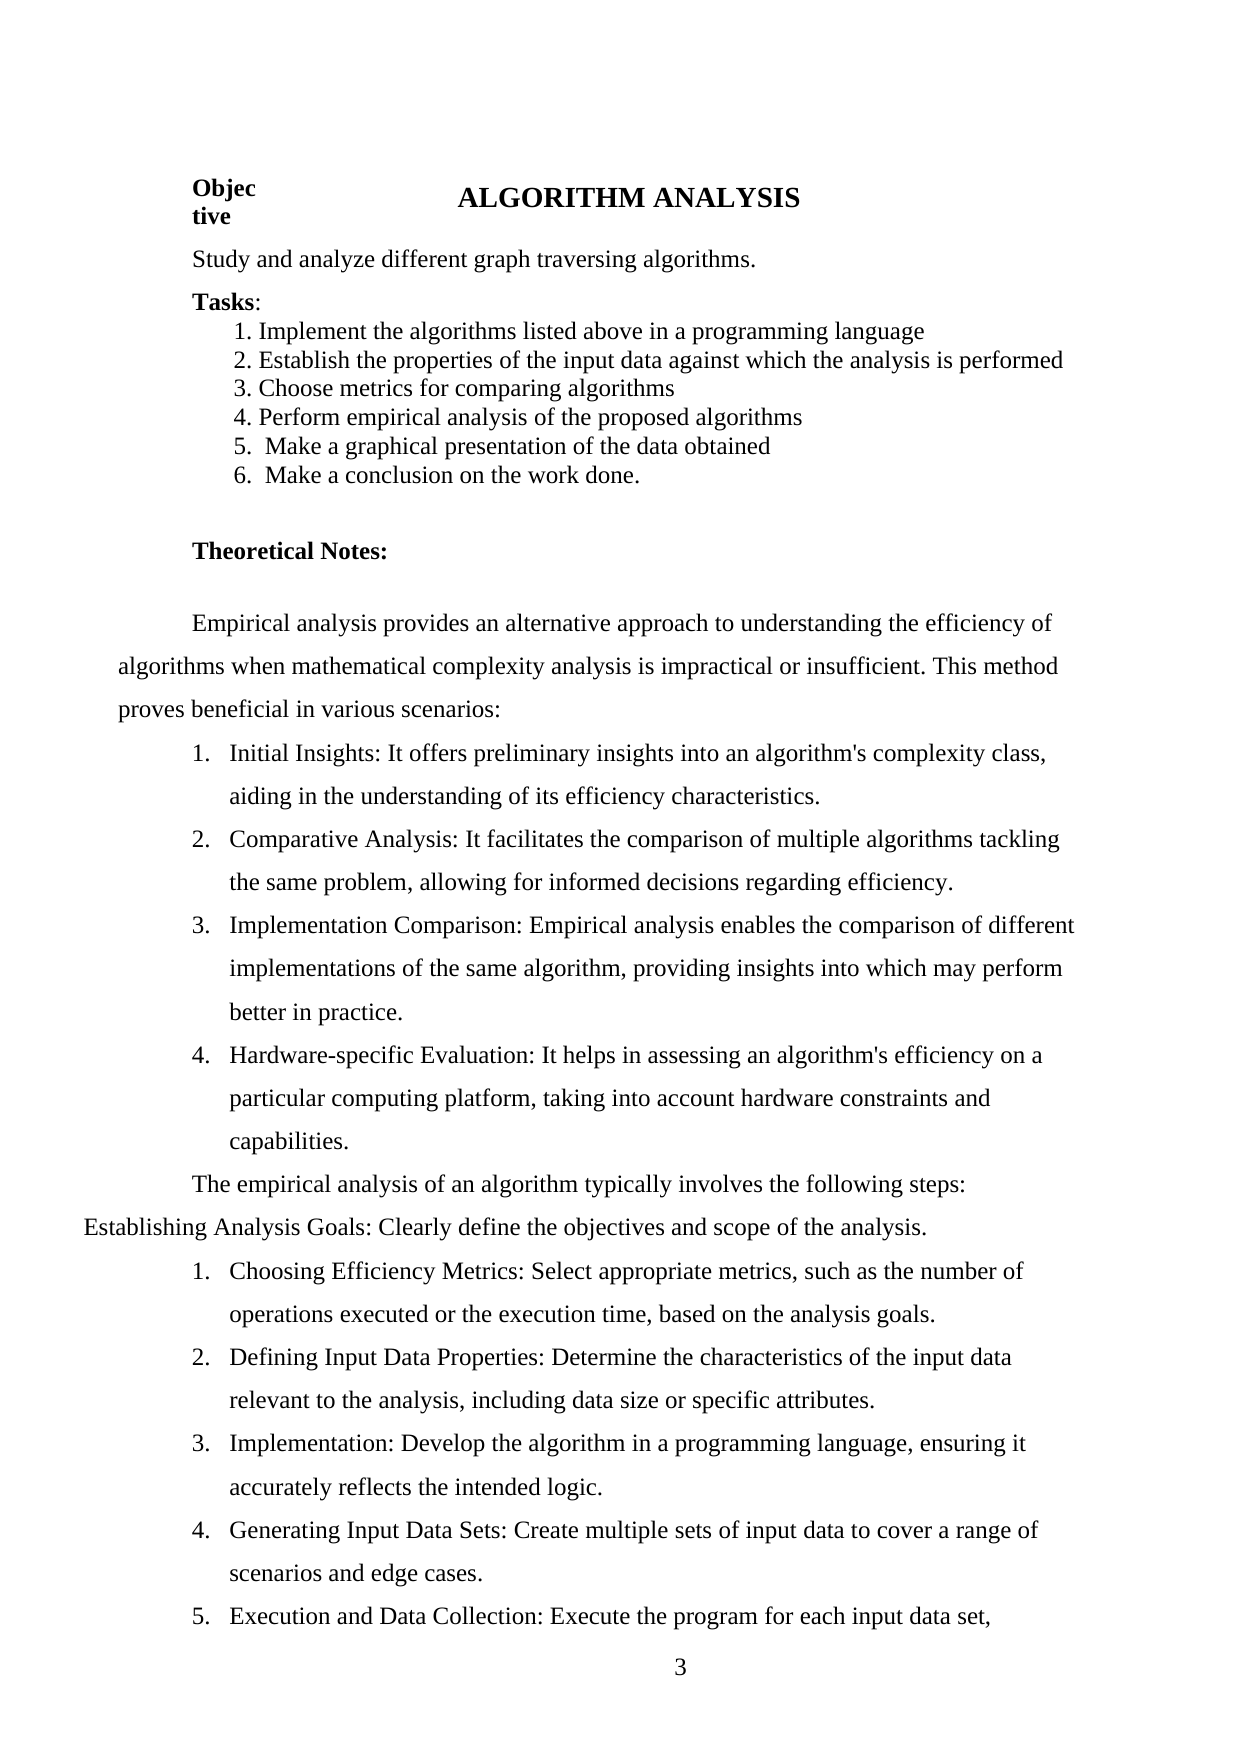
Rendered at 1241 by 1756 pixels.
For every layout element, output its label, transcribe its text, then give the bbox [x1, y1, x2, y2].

list Implementation: Develop the algorithm in a programming language, ensuring it accurately reflects the intended logic. [192, 1428, 1077, 1500]
subtitle Theoretical Notes: [192, 536, 1077, 565]
text 3. Choose metrics for comparing algorithms [158, 373, 1077, 402]
list Defining Input Data Properties: Determine the characteristics of the input data relevant to the analysis, including data size or specific attributes. [192, 1342, 1077, 1414]
text Objective [192, 173, 262, 230]
subtitle ALGORITHM ANALYSIS [457, 180, 1077, 214]
text 4. Perform empirical analysis of the proposed algorithms [158, 402, 1077, 431]
text 5. Make a graphical presentation of the data obtained [158, 431, 1077, 460]
text Empirical analysis provides an alternative approach to understanding the efficiency of algorithms when mathematical complexity analysis is impractical or insufficient. This method proves beneficial in various scenarios: [118, 608, 1077, 723]
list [192, 1601, 1077, 1630]
list Initial Insights: It offers preliminary insights into an algorithm's complexity class, aiding in the understanding of its efficiency characteristics. [192, 738, 1077, 809]
list Generating Input Data Sets: Create multiple sets of input data to cover a range of scenarios and edge cases. [192, 1515, 1077, 1587]
text Establishing Analysis Goals: Clearly define the objectives and scope of the analysis. [83, 1212, 1077, 1241]
list Hardware-specific Evaluation: It helps in assessing an algorithm's efficiency on a particular computing platform, taking into account hardware constraints and capabilities. [192, 1040, 1077, 1155]
list Choosing Efficiency Metrics: Select appropriate metrics, such as the number of operations executed or the execution time, based on the analysis goals. [192, 1256, 1077, 1328]
list Comparative Analysis: It facilitates the comparison of multiple algorithms tackling the same problem, allowing for informed decisions regarding efficiency. [192, 824, 1077, 896]
text 2. Establish the properties of the input data against which the analysis is performed [158, 345, 1077, 373]
subtitle Tasks: [192, 287, 1077, 316]
text 1. Implement the algorithms listed above in a programming language [83, 316, 1077, 345]
text Study and analyze different graph traversing algorithms. [192, 244, 1077, 273]
text The empirical analysis of an algorithm typically involves the following steps: [118, 1169, 1077, 1198]
text 6. Make a conclusion on the work done. [158, 460, 1077, 488]
list Implementation Comparison: Empirical analysis enables the comparison of different implementations of the same algorithm, providing insights into which may perform better in practice. [192, 910, 1077, 1025]
